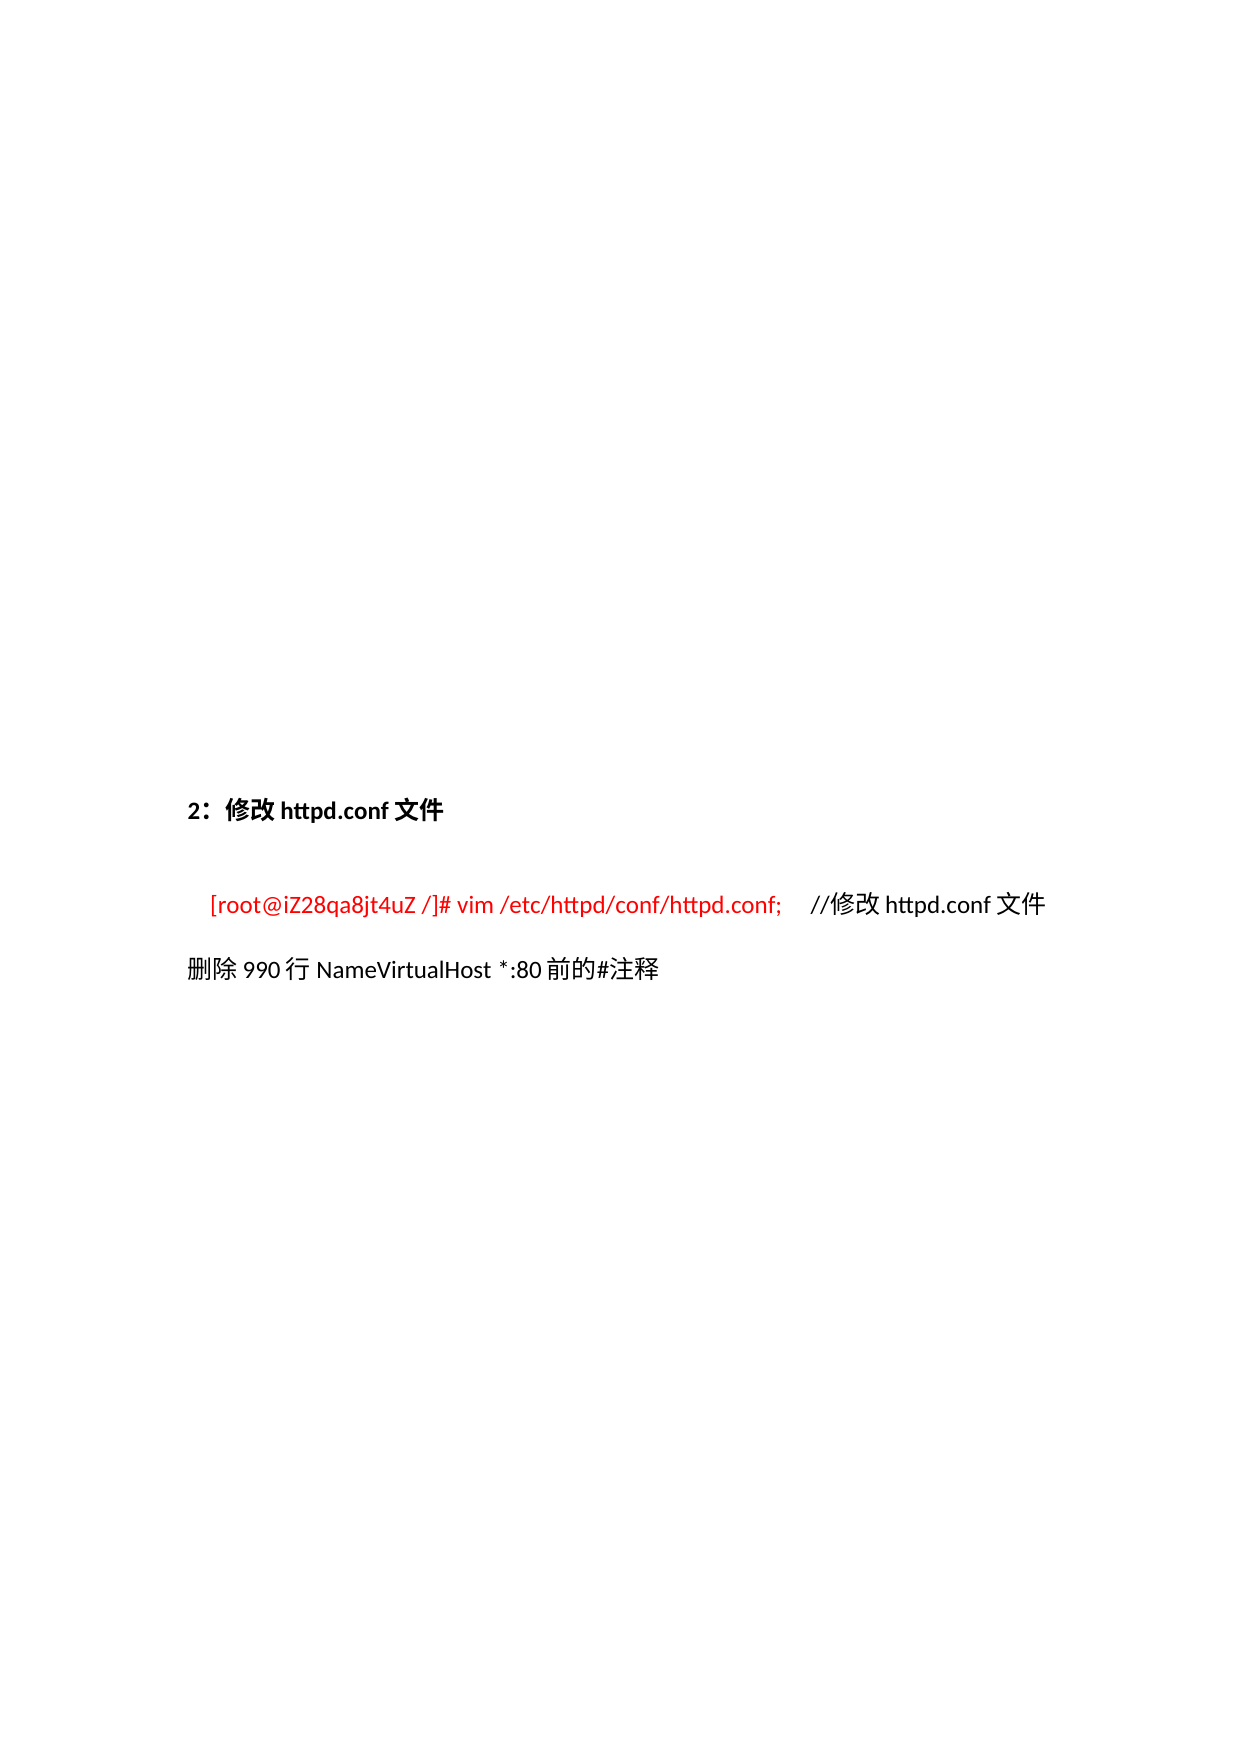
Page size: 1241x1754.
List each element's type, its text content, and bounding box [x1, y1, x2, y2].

text [root@iZ28qa8jt4uZ /]# vim /etc/httpd/conf/httpd.conf; //修改httpd.conf文件 删除990行 NameVirtualHost *:80前的#注释 [187, 870, 1053, 1000]
text 2：修改httpd.conf文件 [187, 776, 1053, 841]
